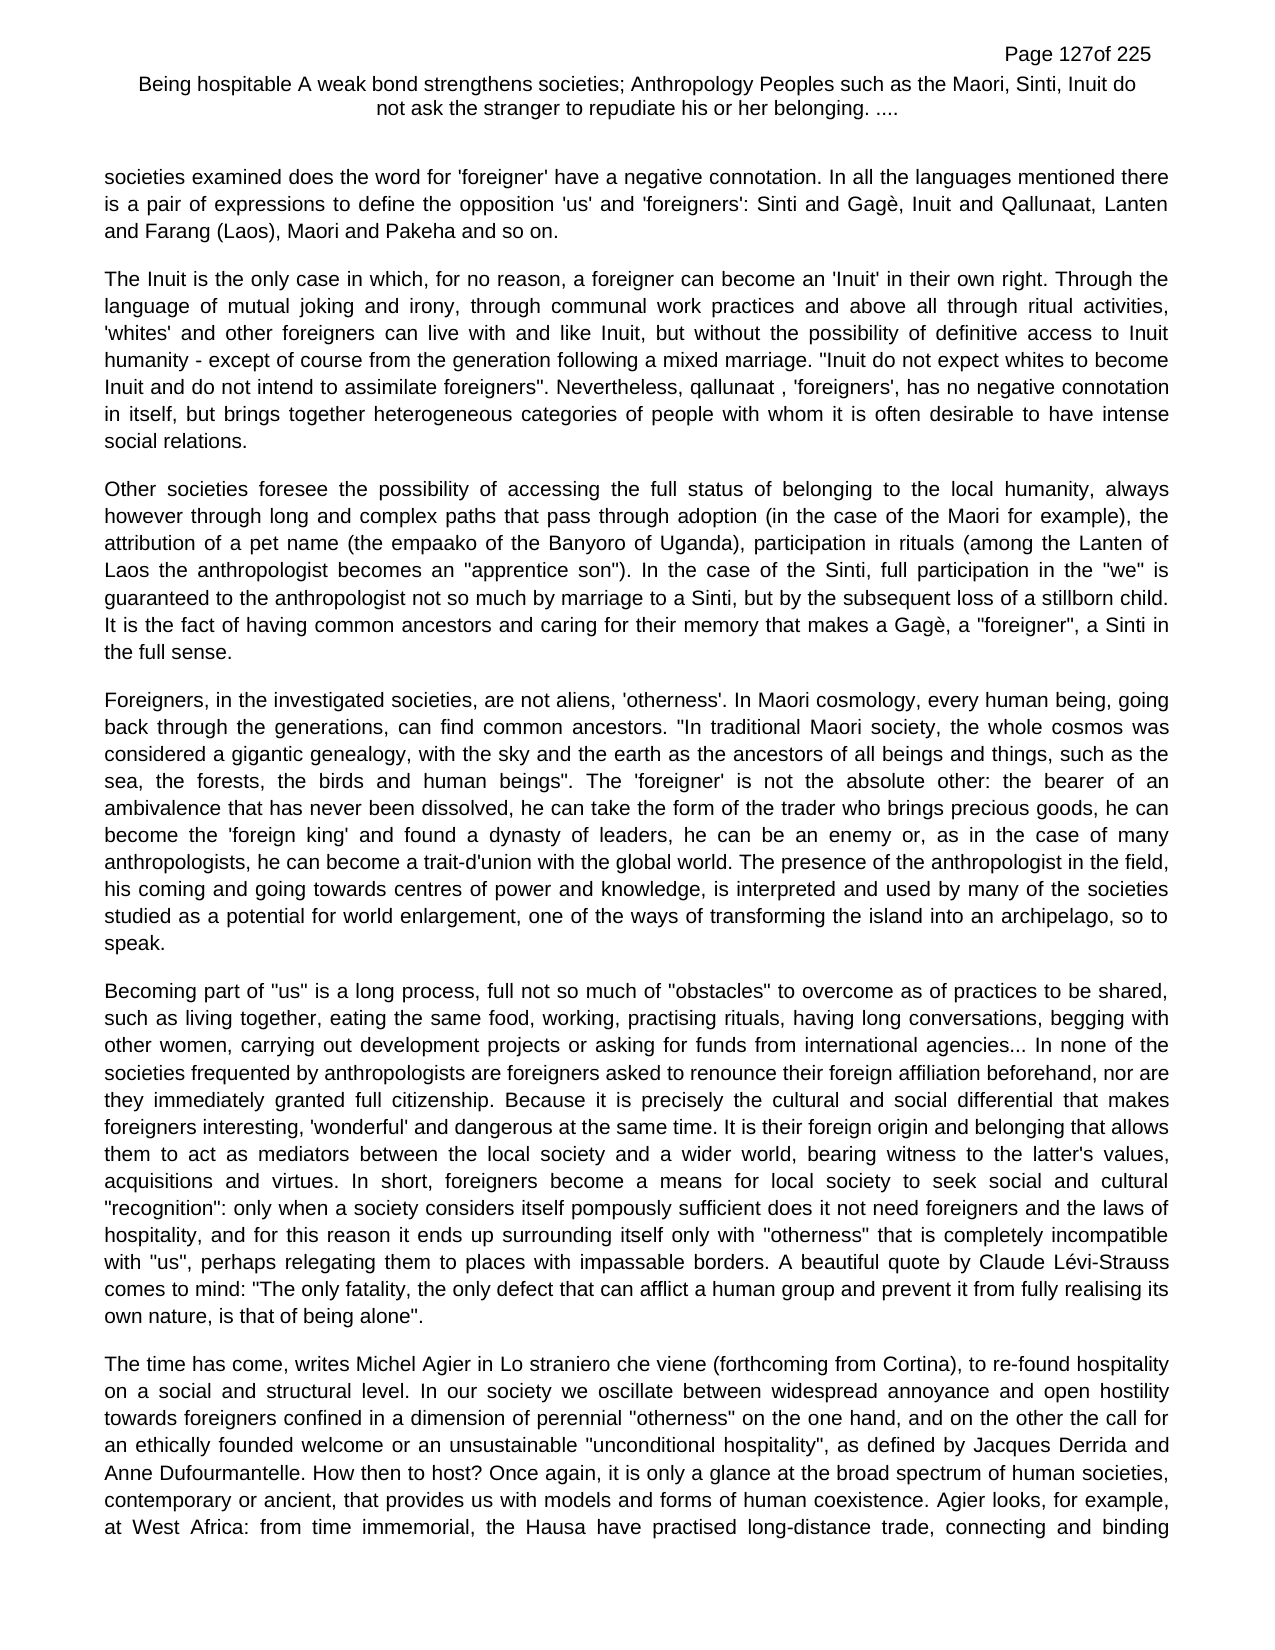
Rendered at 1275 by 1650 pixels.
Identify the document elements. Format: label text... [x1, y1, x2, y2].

text Other societies foresee the possibility of accessing the full status of belonging to the local humanity, always however through long and complex paths that pass through adoption (in the case of the Maori for example), the attribution of a pet name (the empaako of the Banyoro of Uganda), participation in rituals (among the Lanten of Laos the anthropologist becomes an "apprentice son"). In the case of the Sinti, full participation in the "we" is guaranteed to the anthropologist not so much by marriage to a Sinti, but by the subsequent loss of a stillborn child. It is the fact of having common ancestors and caring for their memory that makes a Gagè, a "foreigner", a Sinti in the full sense. [104, 474, 1171, 663]
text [104, 161, 1171, 243]
text Foreigners, in the investigated societies, are not aliens, 'otherness'. In Maori cosmology, every human being, going back through the generations, can find common ancestors. "In traditional Maori society, the whole cosmos was considered a gigantic genealogy, with the sky and the earth as the ancestors of all beings and things, such as the sea, the forests, the birds and human beings". The 'foreigner' is not the absolute other: the bearer of an ambivalence that has never been dissolved, he can take the form of the trader who brings precious goods, he can become the 'foreign king' and found a dynasty of leaders, he can be an enemy or, as in the case of many anthropologists, he can become a trait-d'union with the global world. The presence of the anthropologist in the field, his coming and going towards centres of power and knowledge, is interpreted and used by many of the societies studied as a potential for world enlargement, one of the ways of transforming the island into an archipelago, so to speak. [104, 684, 1171, 955]
text The Inuit is the only case in which, for no reason, a foreigner can become an 'Inuit' in their own right. Through the language of mutual joking and irony, through communal work practices and above all through ritual activities, 'whites' and other foreigners can live with and like Inuit, but without the possibility of definitive access to Inuit humanity - except of course from the generation following a mixed marriage. "Inuit do not expect whites to become Inuit and do not intend to assimilate foreigners". Nevertheless, qallunaat , 'foreigners', has no negative connotation in itself, but brings together heterogeneous categories of people with whom it is often desirable to have intense social relations. [104, 263, 1171, 453]
text Becoming part of "us" is a long process, full not so much of "obstacles" to overcome as of practices to be shared, such as living together, eating the same food, working, practising rituals, having long conversations, begging with other women, carrying out development projects or asking for funds from international agencies... In none of the societies frequented by anthropologists are foreigners asked to renounce their foreign affiliation beforehand, nor are they immediately granted full citizenship. Because it is precisely the cultural and social differential that makes foreigners interesting, 'wonderful' and dangerous at the same time. It is their foreign origin and belonging that allows them to act as mediators between the local society and a wider world, bearing witness to the latter's values, acquisitions and virtues. In short, foreigners become a means for local society to seek social and cultural "recognition": only when a society considers itself pompously sufficient does it not need foreigners and the laws of hospitality, and for this reason it ends up surrounding itself only with "otherness" that is completely incompatible with "us", perhaps relegating them to places with impassable borders. A beautiful quote by Claude Lévi-Strauss comes to mind: "The only fatality, the only defect that can afflict a human group and prevent it from fully realising its own nature, is that of being alone". [104, 976, 1171, 1328]
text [104, 1349, 1171, 1538]
